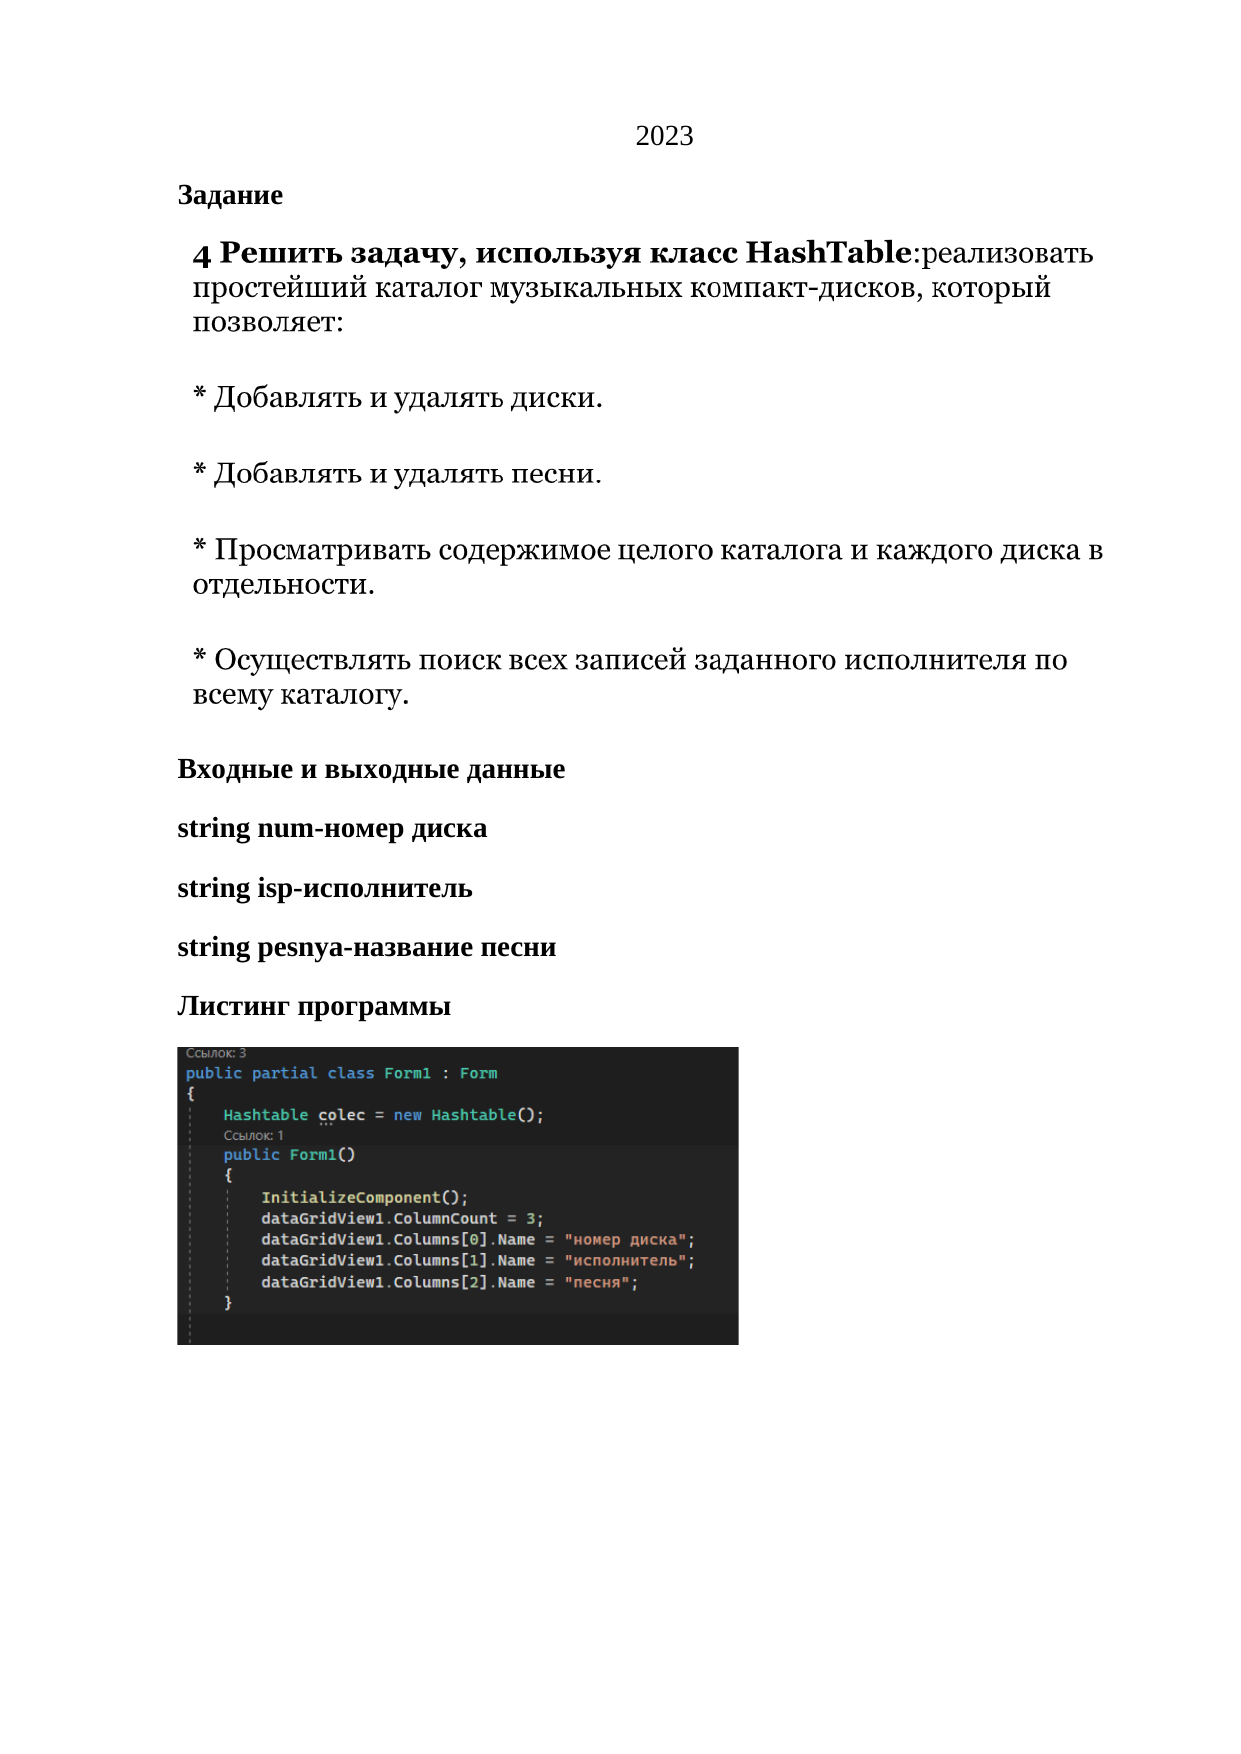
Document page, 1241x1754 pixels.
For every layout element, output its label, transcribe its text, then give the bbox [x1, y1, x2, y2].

text Задание [177, 177, 1152, 211]
text string num-номер диска [177, 810, 1152, 844]
text string isp-исполнитель [177, 870, 1152, 903]
text string pesnya-название песни [177, 929, 1152, 963]
picture [177, 1047, 739, 1345]
text Листинг программы [177, 988, 1152, 1022]
text 2023 [177, 118, 1152, 152]
picture [177, 236, 1152, 726]
text Входные и выходные данные [177, 751, 1152, 784]
